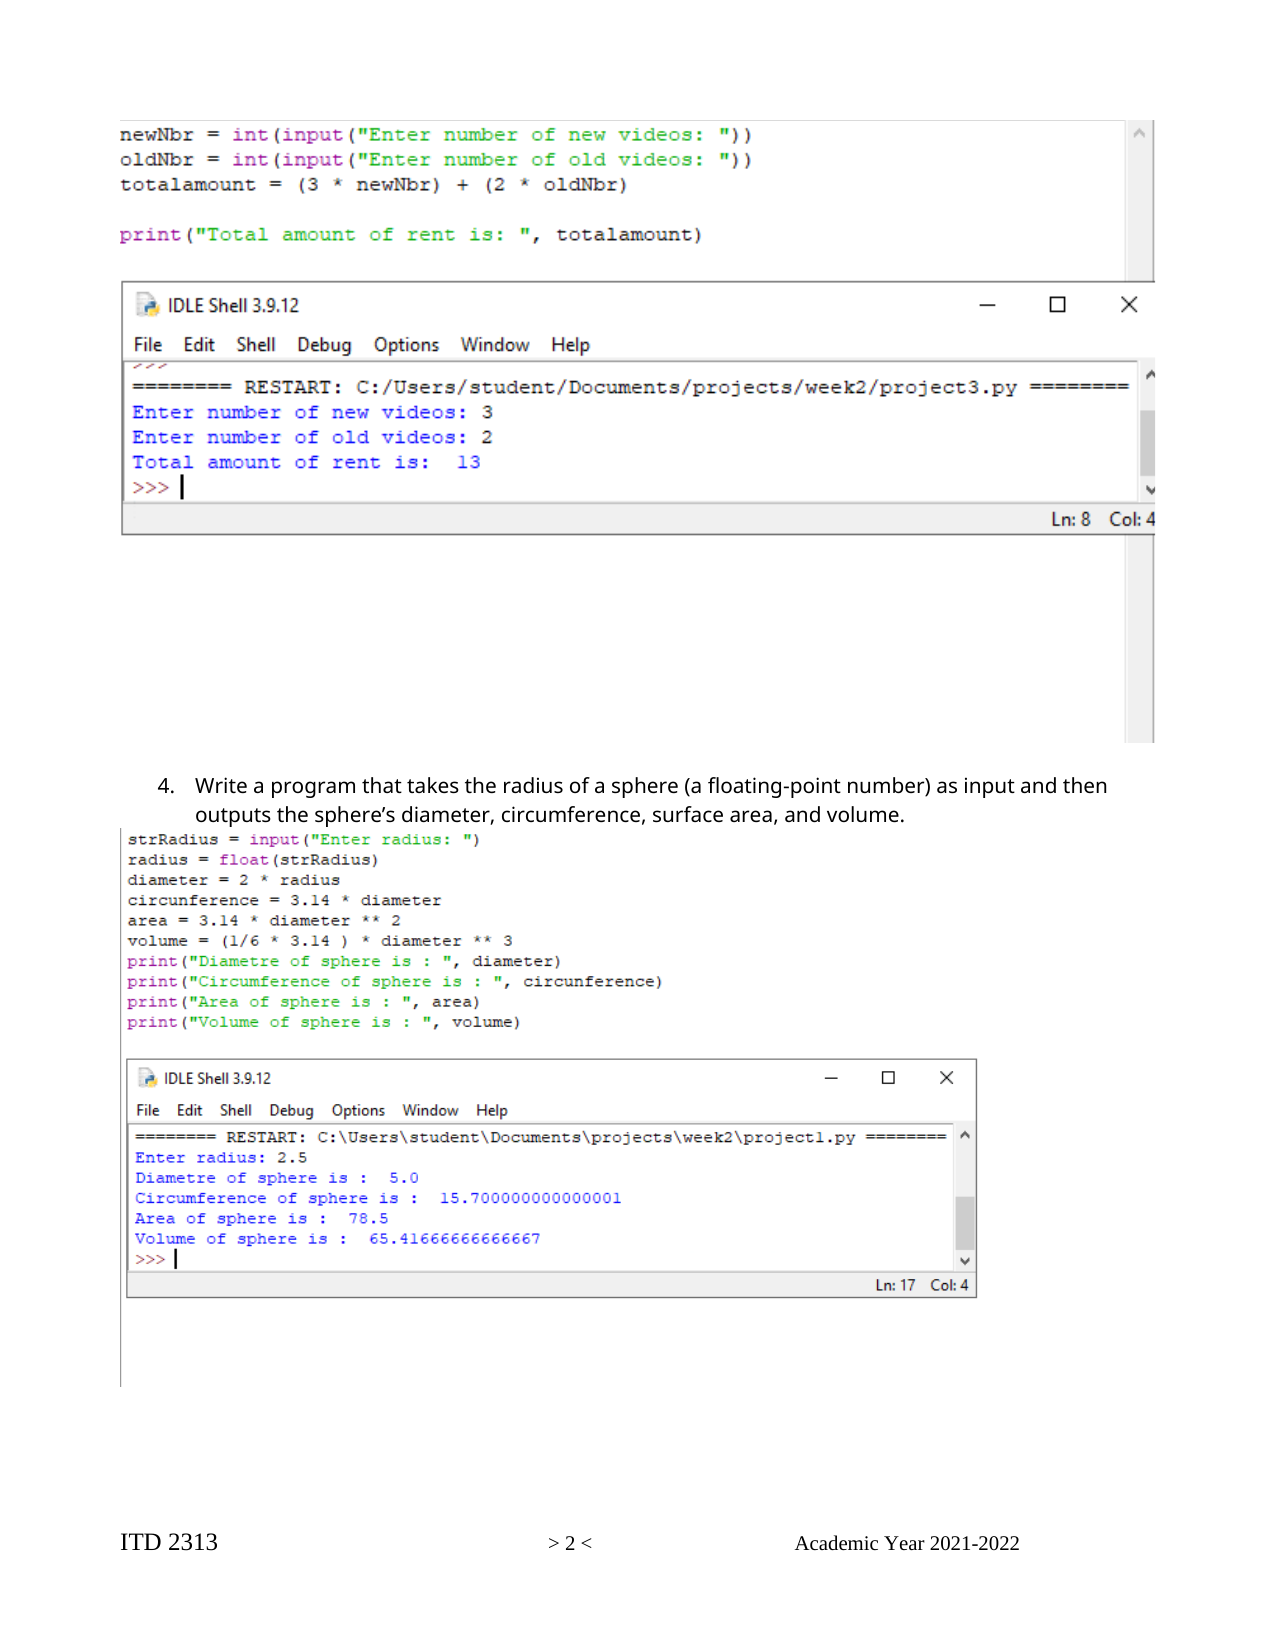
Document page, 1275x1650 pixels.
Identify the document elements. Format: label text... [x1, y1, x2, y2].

picture [120, 828, 1155, 1387]
list Write a program that takes the radius of a sphere (a floating-point number) as input and then outputs the sphere’s diameter, circumference, surface area, and volume. [157, 771, 1155, 828]
picture [120, 120, 1155, 743]
